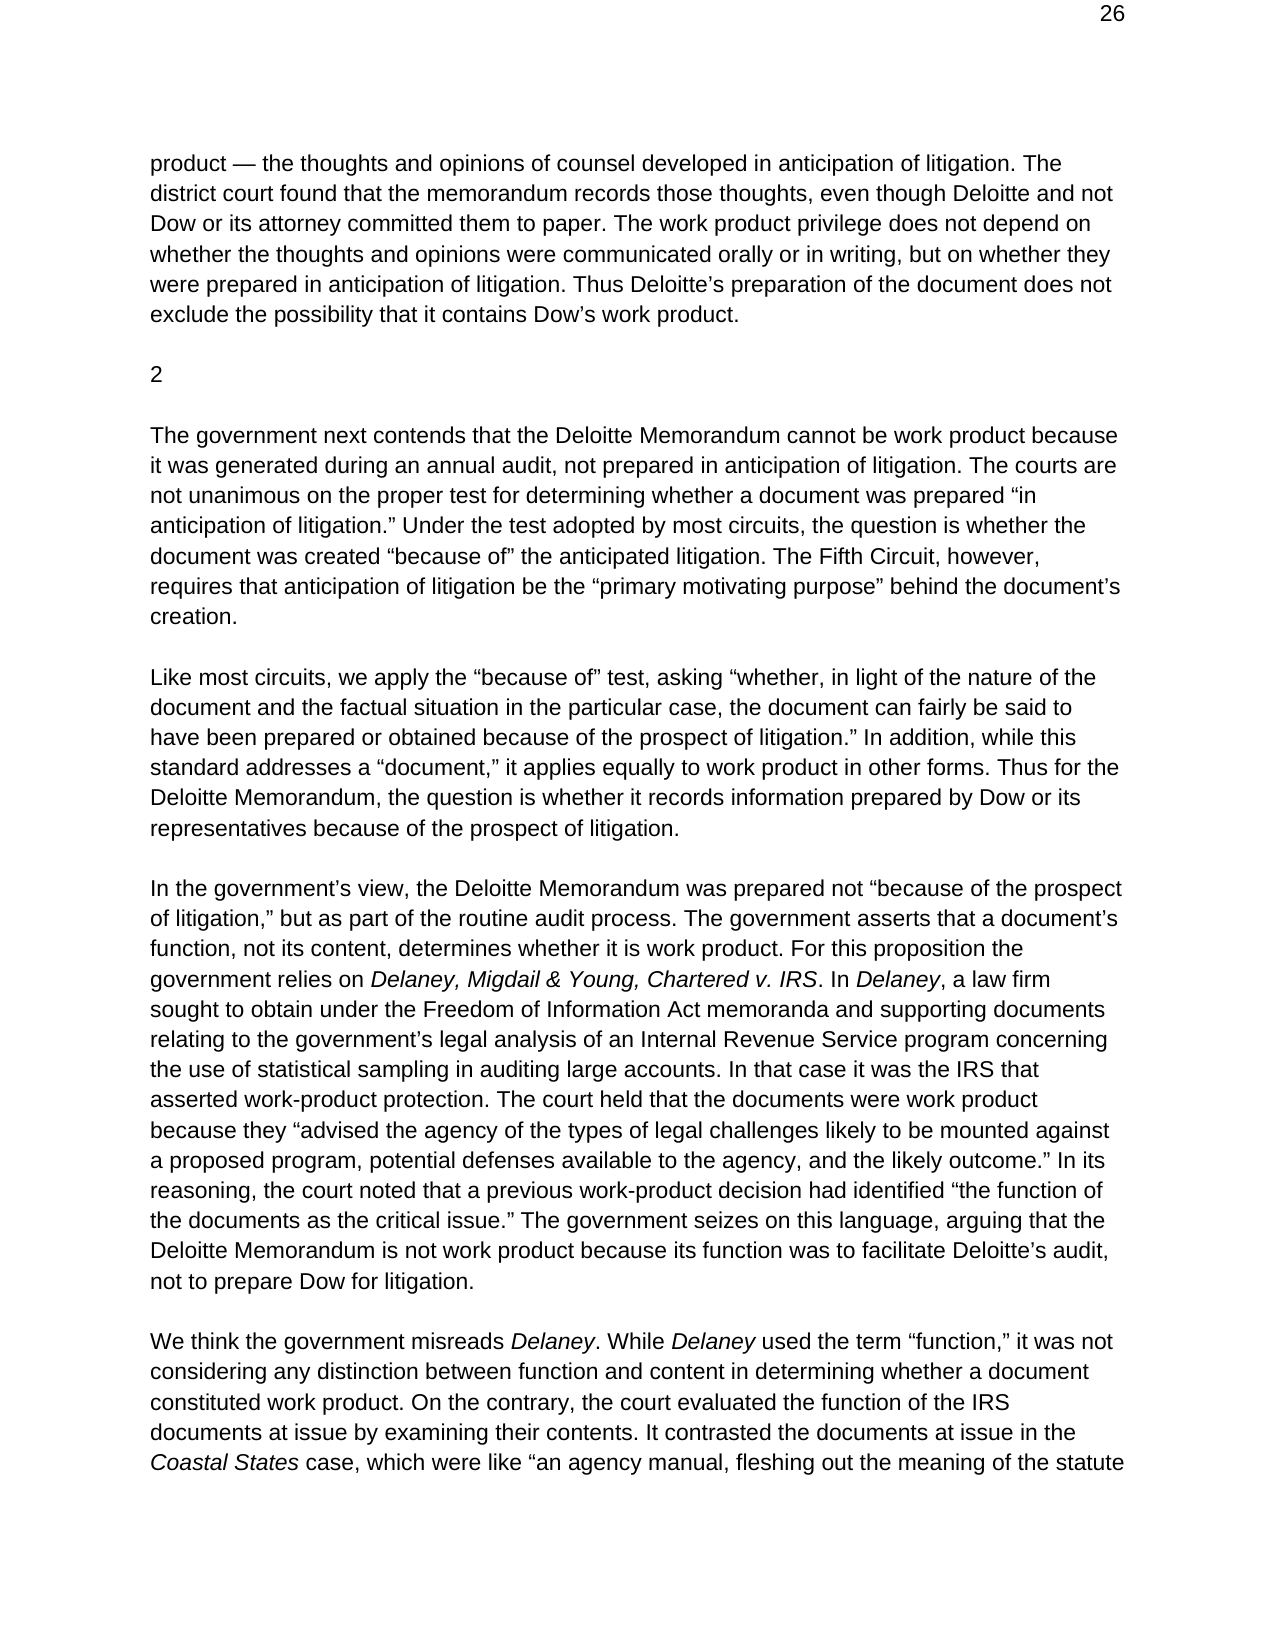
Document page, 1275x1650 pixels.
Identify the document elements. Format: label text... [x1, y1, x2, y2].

text In the government’s view, the Deloitte Memorandum was prepared not “because of the prospect of litigation,” but as part of the routine audit process. The government asserts that a document’s function, not its content, determines whether it is work product. For this proposition the government relies on Delaney, Migdail & Young, Chartered v. IRS. In Delaney, a law firm sought to obtain under the Freedom of Information Act memoranda and supporting documents relating to the government’s legal analysis of an Internal Revenue Service program concerning the use of statistical sampling in auditing large accounts. In that case it was the IRS that asserted work-product protection. The court held that the documents were work product because they “advised the agency of the types of legal challenges likely to be mounted against a proposed program, potential defenses available to the agency, and the likely outcome.” In its reasoning, the court noted that a previous work-product decision had identified “the function of the documents as the critical issue.” The government seizes on this language, arguing that the Deloitte Memorandum is not work product because its function was to facilitate Deloitte’s audit, not to prepare Dow for litigation. [150, 875, 1125, 1294]
text Like most circuits, we apply the “because of” test, asking “whether, in light of the nature of the document and the factual situation in the particular case, the document can fairly be said to have been prepared or obtained because of the prospect of litigation.” In addition, while this standard addresses a “document,” it applies equally to work product in other forms. Thus for the Deloitte Memorandum, the question is whether it records information prepared by Dow or its representatives because of the prospect of litigation. [150, 663, 1125, 841]
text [150, 150, 1125, 327]
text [150, 1328, 1125, 1475]
text The government next contends that the Deloitte Memorandum cannot be work product because it was generated during an annual audit, not prepared in anticipation of litigation. The courts are not unanimous on the proper test for determining whether a document was prepared “in anticipation of litigation.” Under the test adopted by most circuits, the question is whether the document was created “because of” the anticipated litigation. The Fifth Circuit, however, requires that anticipation of litigation be the “primary motivating purpose” behind the document’s creation. [150, 422, 1125, 629]
text 2 [150, 361, 1125, 388]
